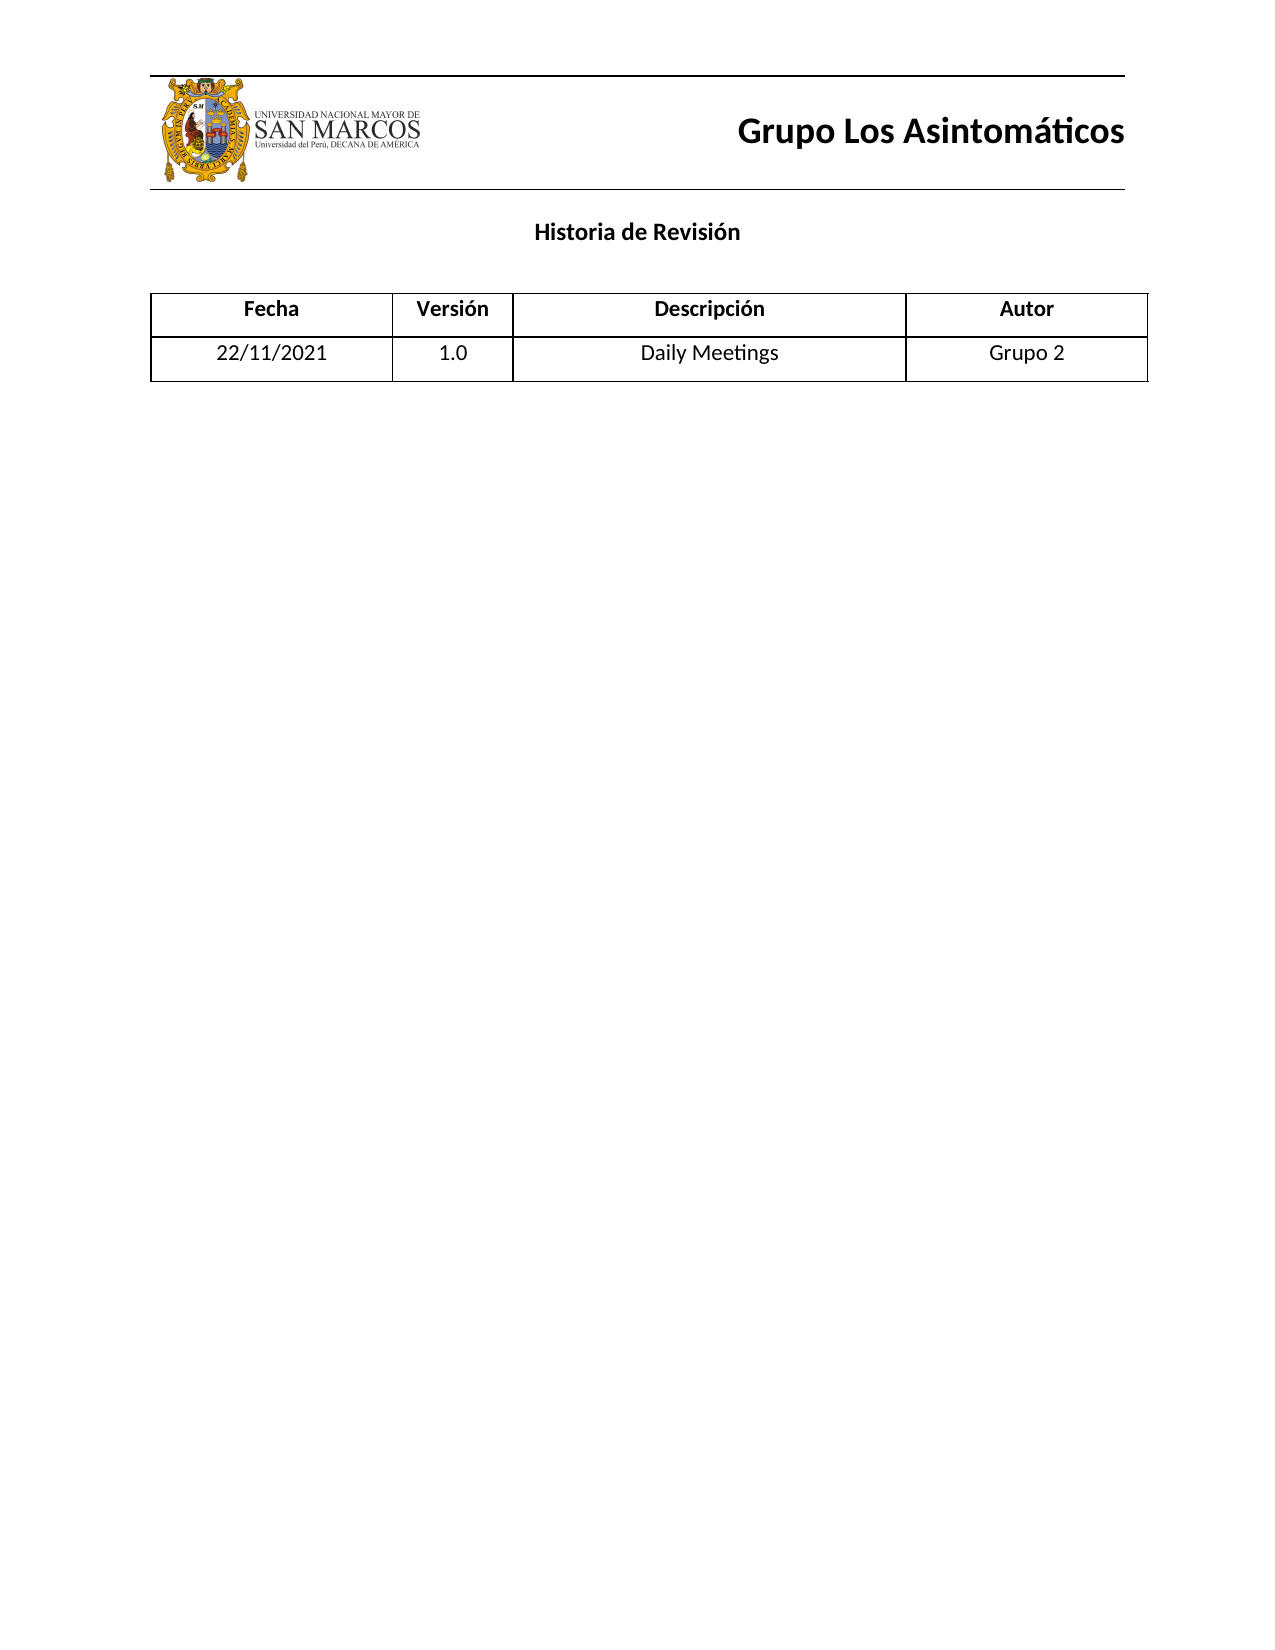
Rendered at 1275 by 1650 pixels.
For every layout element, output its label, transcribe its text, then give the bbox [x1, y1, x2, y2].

table_cell Daily Meetings [514, 338, 905, 381]
picture [150, 77, 422, 185]
table_cell 22/11/2021 [152, 338, 392, 381]
table_cell 1.0 [393, 338, 512, 381]
table_header Descripción [514, 294, 905, 336]
table_header Versión [393, 294, 512, 336]
text Historia de Revisión [150, 216, 1125, 247]
table_cell Grupo 2 [907, 338, 1147, 381]
table_header Fecha [152, 294, 392, 336]
table_header Autor [907, 294, 1147, 336]
